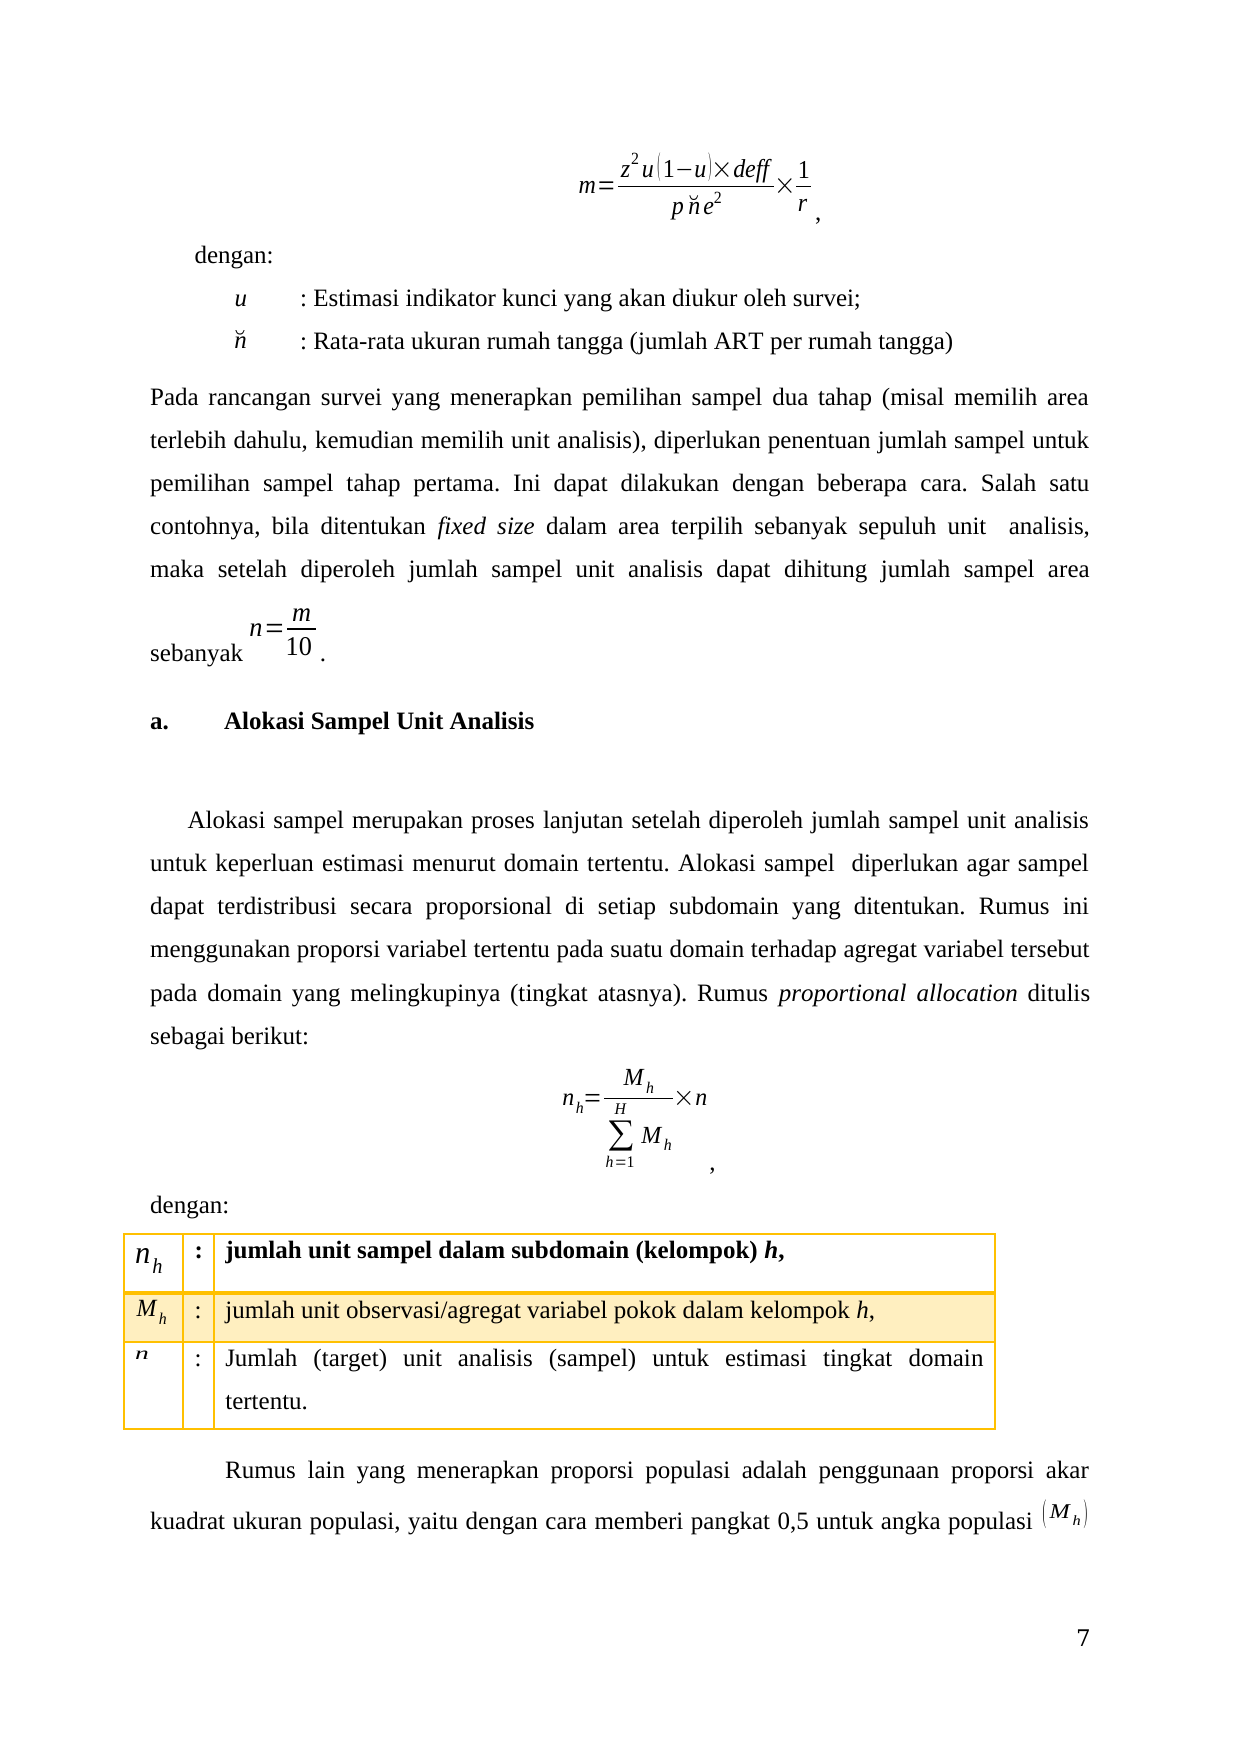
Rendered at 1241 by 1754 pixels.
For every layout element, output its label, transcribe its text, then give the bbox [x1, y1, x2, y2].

list , [187, 1064, 1090, 1176]
table_cell [125, 1295, 182, 1341]
text dengan: [150, 1190, 1090, 1219]
text u : Estimasi indikator kunci yang akan diukur oleh survei; [234, 283, 1090, 312]
text Alokasi sampel merupakan proses lanjutan setelah diperoleh jumlah sampel unit analisis untuk keperluan estimasi menurut domain tertentu. Alokasi sampel diperlukan agar sampel dapat terdistribusi secara proporsional di setiap subdomain yang ditentukan. Rumus ini menggunakan proporsi variabel tertentu pada suatu domain terhadap agregat variabel tersebut pada domain yang melingkupinya (tingkat atasnya). Rumus proportional allocation ditulis sebagai berikut: [150, 805, 1090, 1049]
table_cell : [184, 1343, 213, 1428]
table_cell Jumlah (target) unit analisis (sampel) untuk estimasi tingkat domain tertentu. [215, 1343, 994, 1428]
text Pada rancangan survei yang menerapkan pemilihan sampel dua tahap (misal memilih area terlebih dahulu, kemudian memilih unit analisis), diperlukan penentuan jumlah sampel untuk pemilihan sampel tahap pertama. Ini dapat dilakukan dengan beberapa cara. Salah satu contohnya, bila ditentukan fixed size dalam area terpilih sebanyak sepuluh unit analisis, maka setelah diperoleh jumlah sampel unit analisis dapat dihitung jumlah sampel area sebanyak . [150, 382, 1090, 667]
subtitle Alokasi Sampel Unit Analisis [150, 706, 1090, 735]
table_header [125, 1235, 182, 1291]
table_header jumlah unit sampel dalam subdomain (kelompok) h, [215, 1235, 994, 1291]
table_cell : [184, 1295, 213, 1341]
text dengan: [194, 240, 1090, 269]
table_cell [125, 1343, 182, 1428]
table_cell jumlah unit observasi/agregat variabel pokok dalam kelompok h, [215, 1295, 994, 1341]
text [150, 1455, 1090, 1535]
text : Rata-rata ukuran rumah tangga (jumlah ART per rumah tangga) [234, 326, 1090, 355]
table_header : [184, 1235, 213, 1291]
text , [234, 150, 1090, 226]
